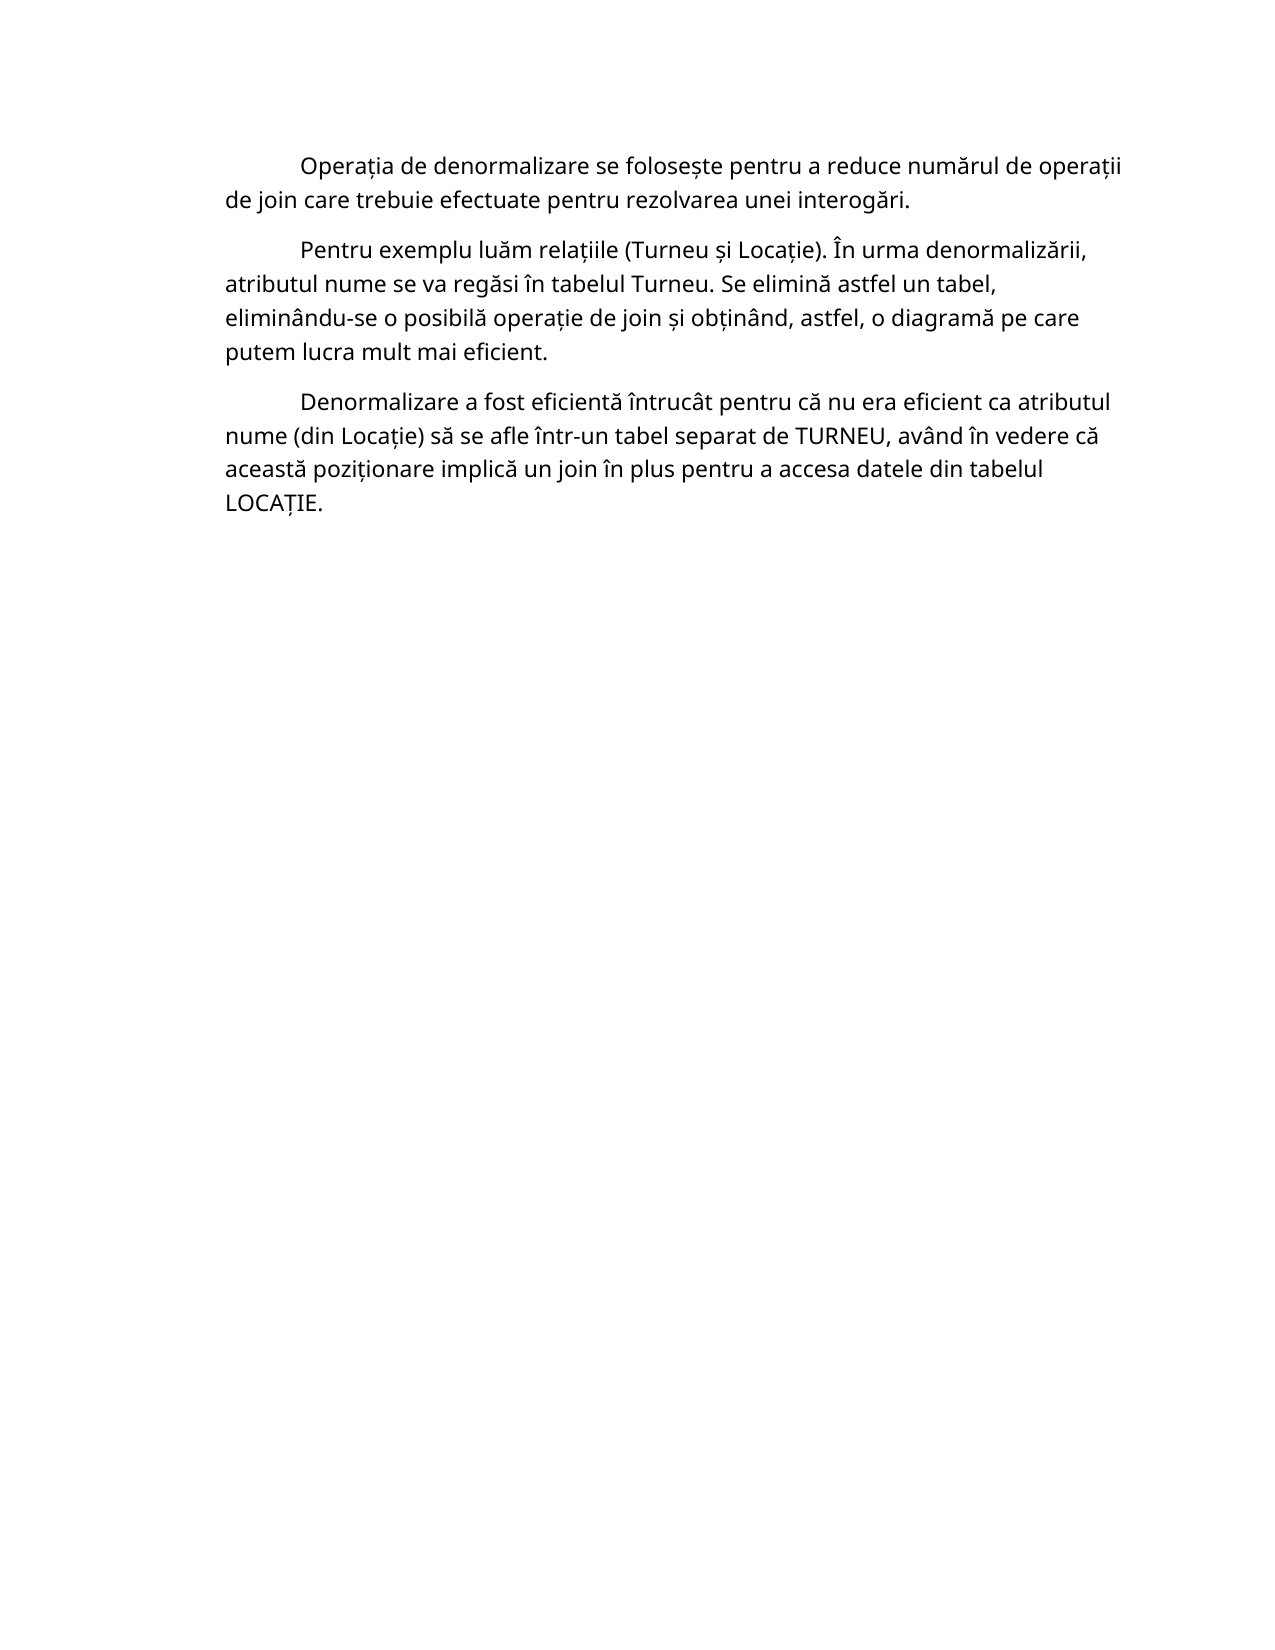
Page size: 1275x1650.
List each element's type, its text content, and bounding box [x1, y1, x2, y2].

text Denormalizare a fost eficientă întrucât pentru că nu era eficient ca atributul nume (din Locație) să se afle într-un tabel separat de TURNEU, având în vedere că această poziționare implică un join în plus pentru a accesa datele din tabelul LOCAȚIE. [225, 386, 1125, 518]
text Pentru exemplu luăm relațiile (Turneu și Locație). În urma denormalizării, atributul nume se va regăsi în tabelul Turneu. Se elimină astfel un tabel, eliminându-se o posibilă operație de join și obținând, astfel, o diagramă pe care putem lucra mult mai eficient. [225, 234, 1125, 367]
text Operația de denormalizare se folosește pentru a reduce numărul de operații de join care trebuie efectuate pentru rezolvarea unei interogări. [225, 150, 1125, 215]
